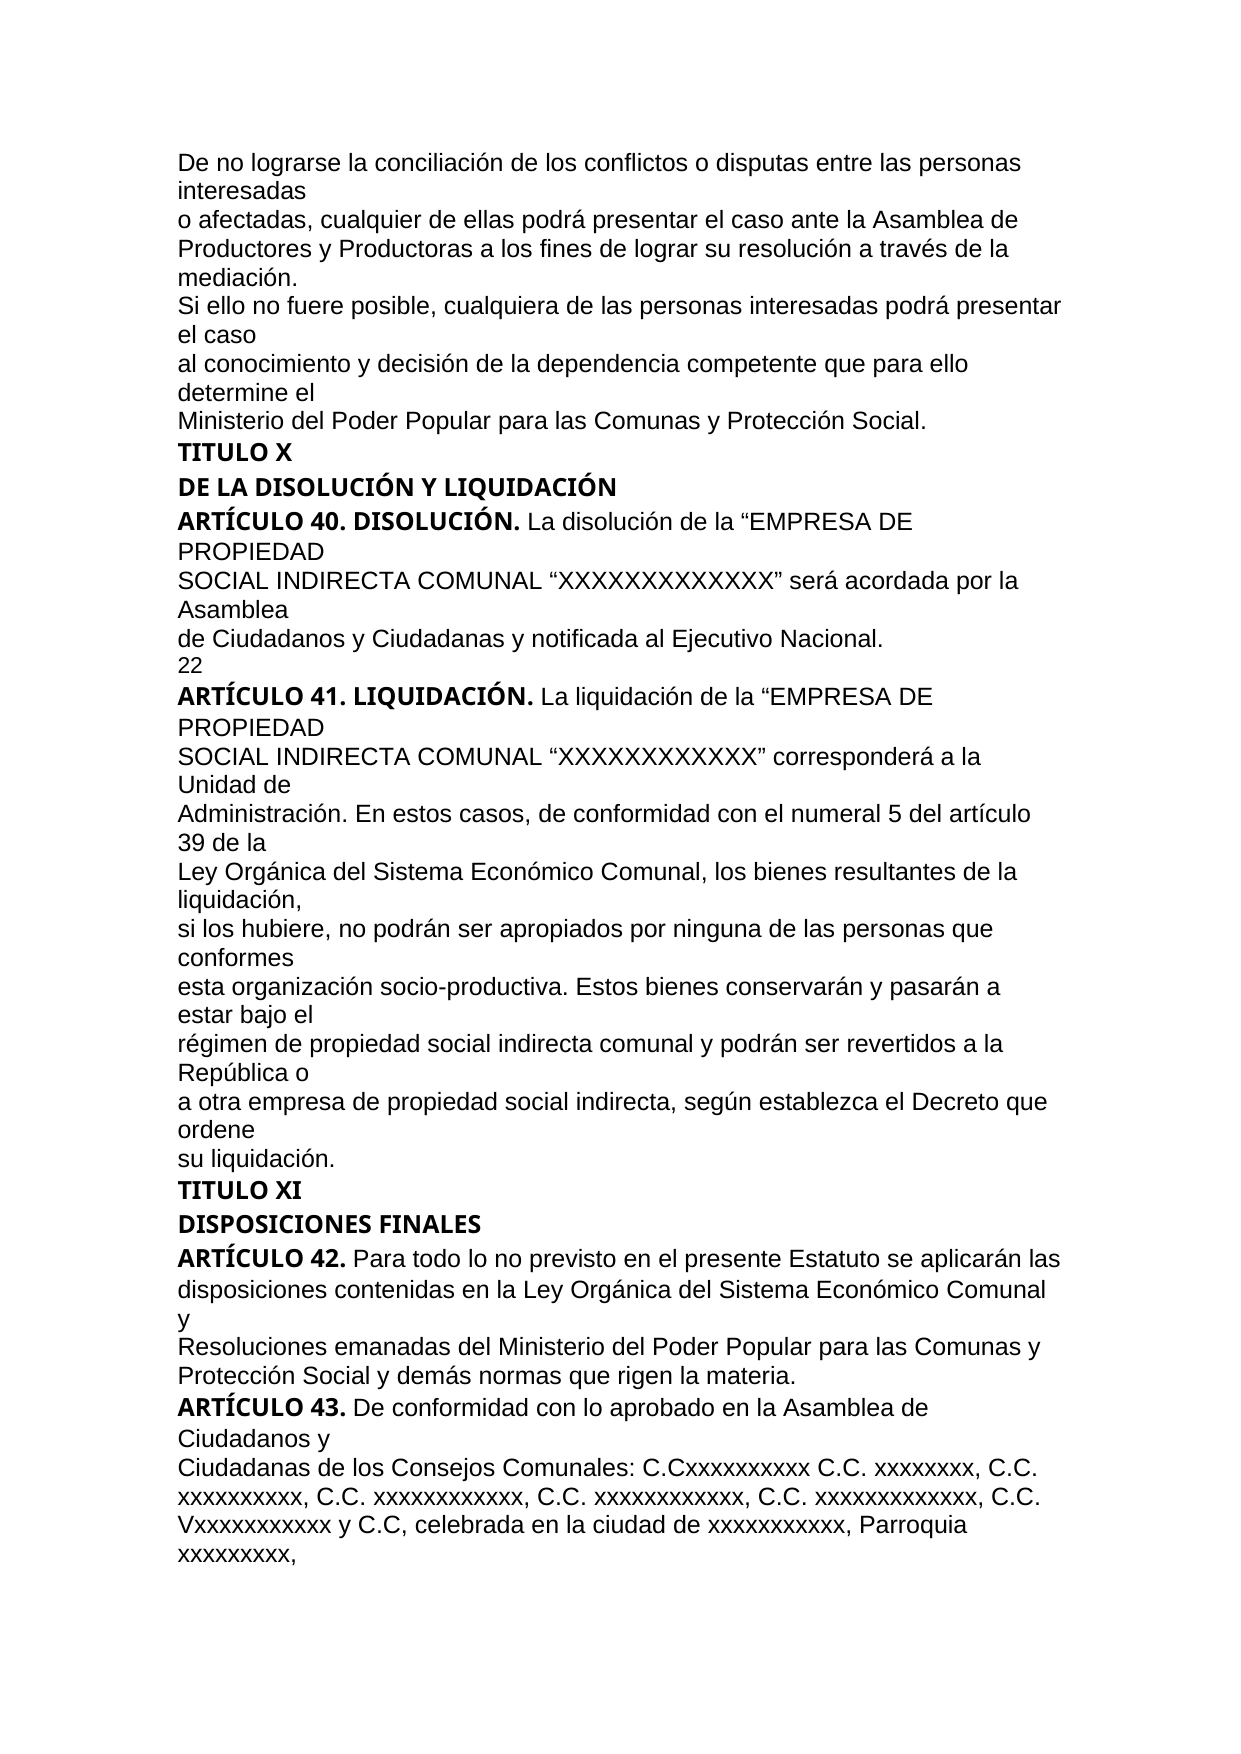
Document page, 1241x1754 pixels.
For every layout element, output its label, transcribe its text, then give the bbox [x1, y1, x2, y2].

text Ciudadanas de los Consejos Comunales: C.Cxxxxxxxxxx C.C. xxxxxxxx, C.C. [177, 1453, 1063, 1481]
text a otra empresa de propiedad social indirecta, según establezca el Decreto que ordene [177, 1086, 1063, 1144]
text ARTÍCULO 41. LIQUIDACIÓN. La liquidación de la “EMPRESA DE PROPIEDAD [177, 679, 1063, 741]
text Ley Orgánica del Sistema Económico Comunal, los bienes resultantes de la liquidación, [177, 856, 1063, 914]
text esta organización socio-productiva. Estos bienes conservarán y pasarán a estar bajo el [177, 971, 1063, 1029]
text DISPOSICIONES FINALES [177, 1207, 1063, 1241]
text Vxxxxxxxxxxx y C.C, celebrada en la ciudad de xxxxxxxxxxx, Parroquia xxxxxxxxx, [177, 1510, 1063, 1568]
text o afectadas, cualquier de ellas podrá presentar el caso ante la Asamblea de [177, 205, 1063, 234]
text de Ciudadanos y Ciudadanas y notificada al Ejecutivo Nacional. [177, 623, 1063, 652]
text Protección Social y demás normas que rigen la materia. [177, 1361, 1063, 1390]
text Administración. En estos casos, de conformidad con el numeral 5 del artículo 39 de la [177, 799, 1063, 856]
text si los hubiere, no podrán ser apropiados por ninguna de las personas que conformes [177, 914, 1063, 971]
text SOCIAL INDIRECTA COMUNAL “XXXXXXXXXXXXX” será acordada por la Asamblea [177, 566, 1063, 623]
text Productores y Productoras a los fines de lograr su resolución a través de la mediación. [177, 234, 1063, 291]
text disposiciones contenidas en la Ley Orgánica del Sistema Económico Comunal y [177, 1275, 1063, 1332]
text SOCIAL INDIRECTA COMUNAL “XXXXXXXXXXXX” corresponderá a la Unidad de [177, 741, 1063, 799]
text ARTÍCULO 42. Para todo lo no previsto en el presente Estatuto se aplicarán las [177, 1241, 1063, 1275]
text régimen de propiedad social indirecta comunal y podrán ser revertidos a la República o [177, 1029, 1063, 1086]
text xxxxxxxxxx, C.C. xxxxxxxxxxxx, C.C. xxxxxxxxxxxx, C.C. xxxxxxxxxxxxx, C.C. [177, 1481, 1063, 1510]
text DE LA DISOLUCIÓN Y LIQUIDACIÓN [177, 469, 1063, 503]
text Ministerio del Poder Popular para las Comunas y Protección Social. [177, 406, 1063, 435]
text ARTÍCULO 43. De conformidad con lo aprobado en la Asamblea de Ciudadanos y [177, 1390, 1063, 1453]
text su liquidación. [177, 1144, 1063, 1173]
text Si ello no fuere posible, cualquiera de las personas interesadas podrá presentar el caso [177, 291, 1063, 349]
text Resoluciones emanadas del Ministerio del Poder Popular para las Comunas y [177, 1332, 1063, 1361]
text ARTÍCULO 40. DISOLUCIÓN. La disolución de la “EMPRESA DE PROPIEDAD [177, 503, 1063, 566]
text TITULO X [177, 435, 1063, 469]
text TITULO XI [177, 1173, 1063, 1207]
text al conocimiento y decisión de la dependencia competente que para ello determine el [177, 349, 1063, 406]
text De no lograrse la conciliación de los conflictos o disputas entre las personas interesadas [177, 148, 1063, 205]
text 22 [177, 652, 1063, 679]
